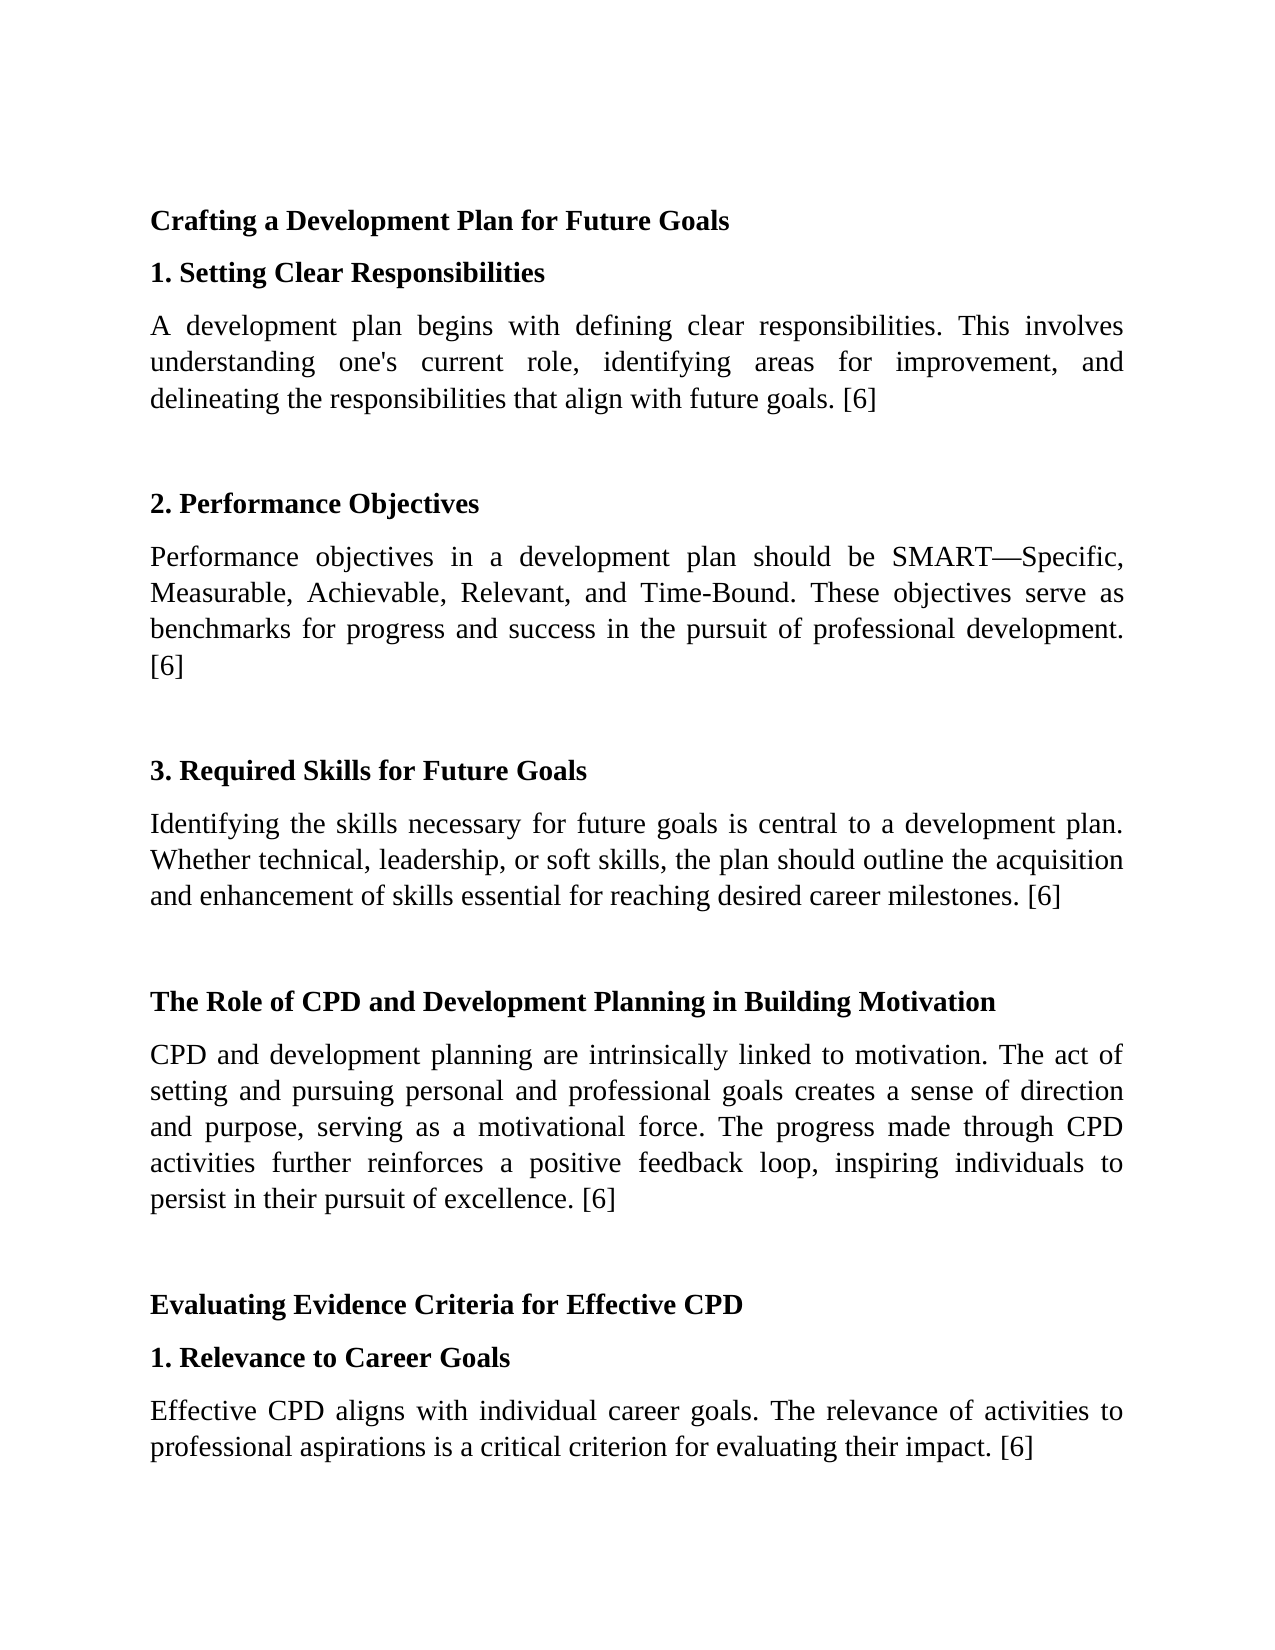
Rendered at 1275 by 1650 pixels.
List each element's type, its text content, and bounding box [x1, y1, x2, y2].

text 1. Relevance to Career Goals [150, 1340, 1125, 1373]
text 3. Required Skills for Future Goals [150, 753, 1125, 787]
text Crafting a Development Plan for Future Goals [150, 203, 1125, 236]
text Evaluating Evidence Criteria for Effective CPD [150, 1287, 1125, 1321]
text Performance objectives in a development plan should be SMART—Specific, Measurable, Achievable, Relevant, and Time-Bound. These objectives serve as benchmarks for progress and success in the pursuit of professional development. [6] [150, 539, 1125, 681]
text Identifying the skills necessary for future goals is central to a development plan. Whether technical, leadership, or soft skills, the plan should outline the acquisition and enhancement of skills essential for reaching desired career milestones. [6] [150, 806, 1125, 912]
text 1. Setting Clear Responsibilities [150, 256, 1125, 289]
text 2. Performance Objectives [150, 486, 1125, 520]
text A development plan begins with defining clear responsibilities. This involves understanding one's current role, identifying areas for improvement, and delineating the responsibilities that align with future goals. [6] [150, 308, 1125, 414]
text CPD and development planning are intrinsically linked to motivation. The act of setting and pursuing personal and professional goals creates a sense of direction and purpose, serving as a motivational force. The progress made through CPD activities further reinforces a positive feedback loop, inspiring individuals to persist in their pursuit of excellence. [6] [150, 1037, 1125, 1215]
text Effective CPD aligns with individual career goals. The relevance of activities to professional aspirations is a critical criterion for evaluating their impact. [6] [150, 1393, 1125, 1462]
text The Role of CPD and Development Planning in Building Motivation [150, 984, 1125, 1017]
